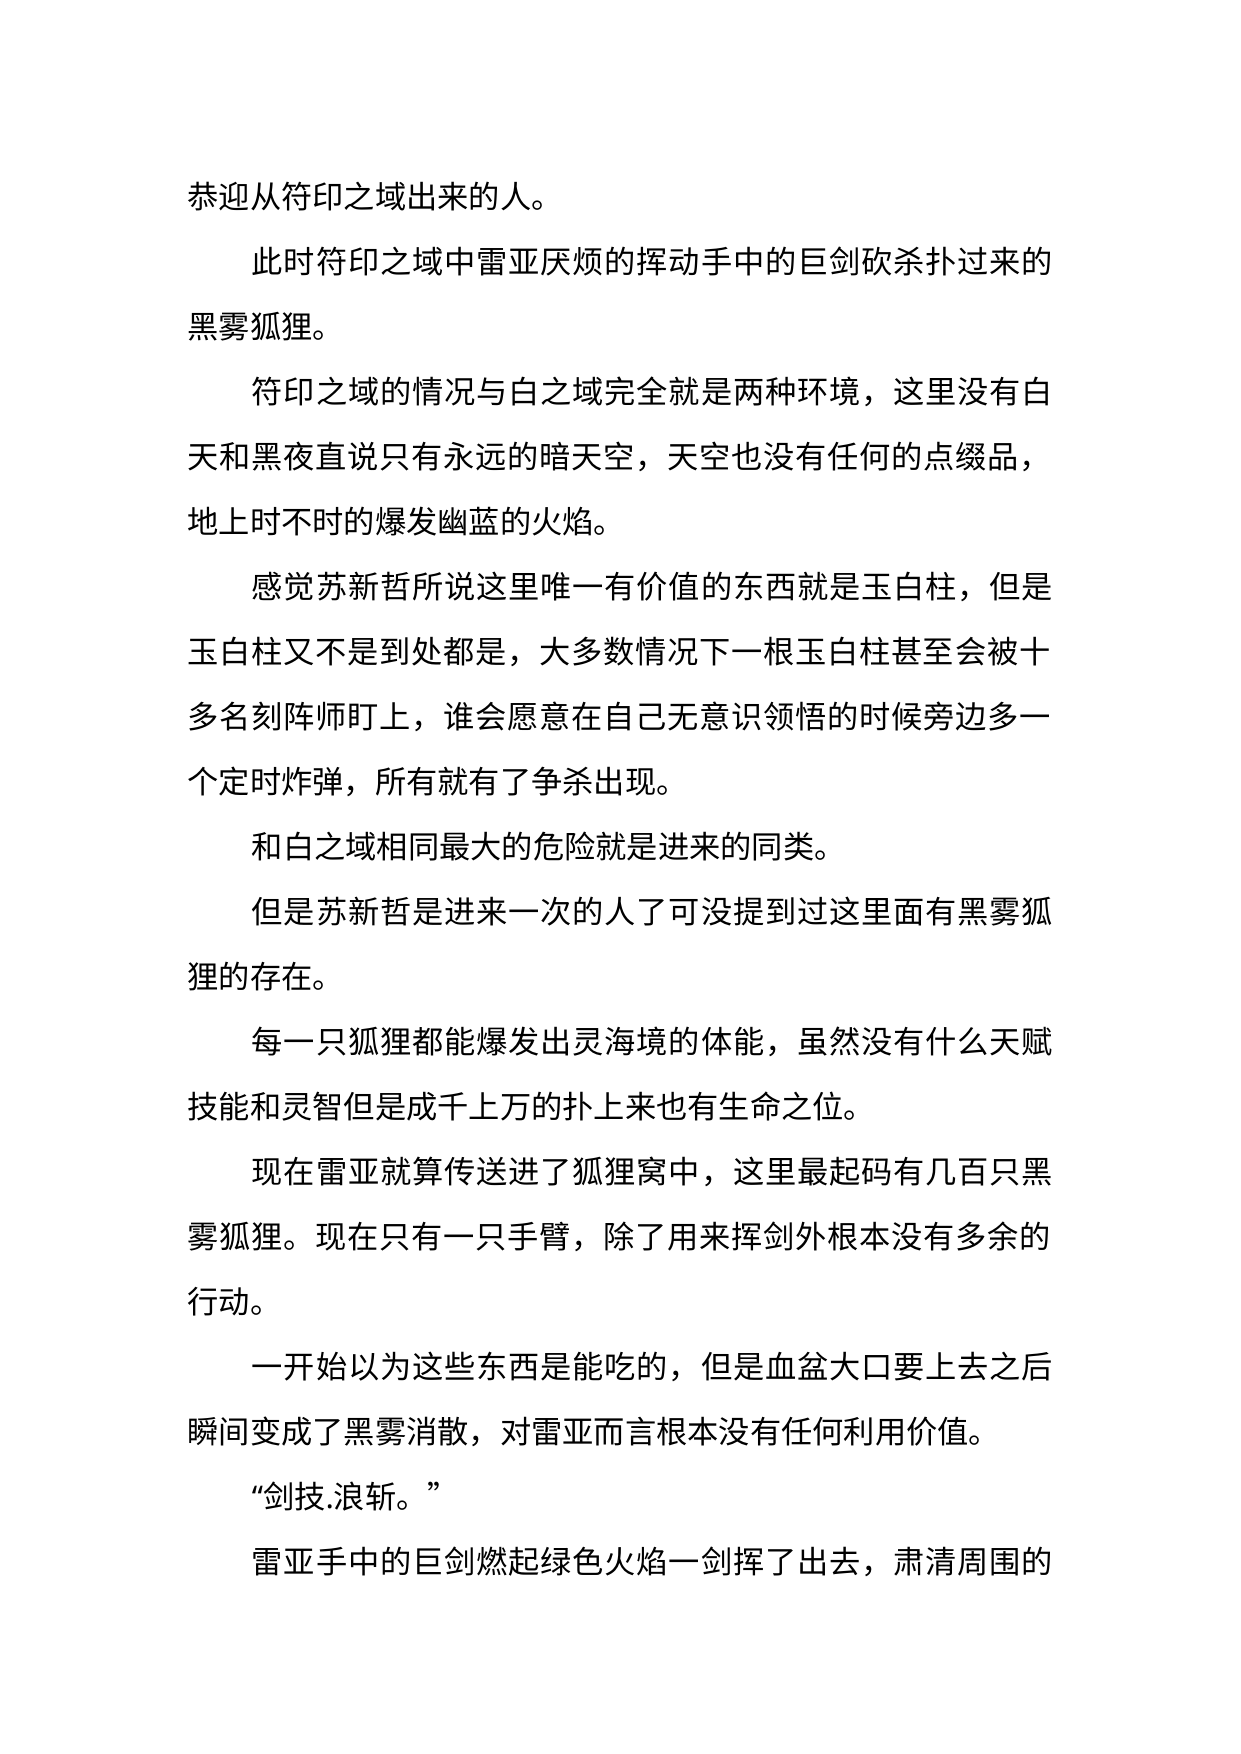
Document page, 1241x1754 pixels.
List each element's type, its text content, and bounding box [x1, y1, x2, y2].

text 每一只狐狸都能爆发出灵海境的体能，虽然没有什么天赋技能和灵智但是成千上万的扑上来也有生命之位。 [187, 1007, 1053, 1137]
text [187, 162, 1053, 227]
text “剑技.浪斩。” [187, 1462, 1053, 1527]
text 和白之域相同最大的危险就是进来的同类。 [187, 812, 1053, 877]
text 但是苏新哲是进来一次的人了可没提到过这里面有黑雾狐狸的存在。 [187, 877, 1053, 1007]
text 感觉苏新哲所说这里唯一有价值的东西就是玉白柱，但是玉白柱又不是到处都是，大多数情况下一根玉白柱甚至会被十多名刻阵师盯上，谁会愿意在自己无意识领悟的时候旁边多一个定时炸弹，所有就有了争杀出现。 [187, 552, 1053, 812]
text 一开始以为这些东西是能吃的，但是血盆大口要上去之后瞬间变成了黑雾消散，对雷亚而言根本没有任何利用价值。 [187, 1332, 1053, 1462]
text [187, 1527, 1053, 1592]
text 符印之域的情况与白之域完全就是两种环境，这里没有白天和黑夜直说只有永远的暗天空，天空也没有任何的点缀品，地上时不时的爆发幽蓝的火焰。 [187, 357, 1053, 552]
text 现在雷亚就算传送进了狐狸窝中，这里最起码有几百只黑雾狐狸。现在只有一只手臂，除了用来挥剑外根本没有多余的行动。 [187, 1137, 1053, 1332]
text 此时符印之域中雷亚厌烦的挥动手中的巨剑砍杀扑过来的黑雾狐狸。 [187, 227, 1053, 357]
